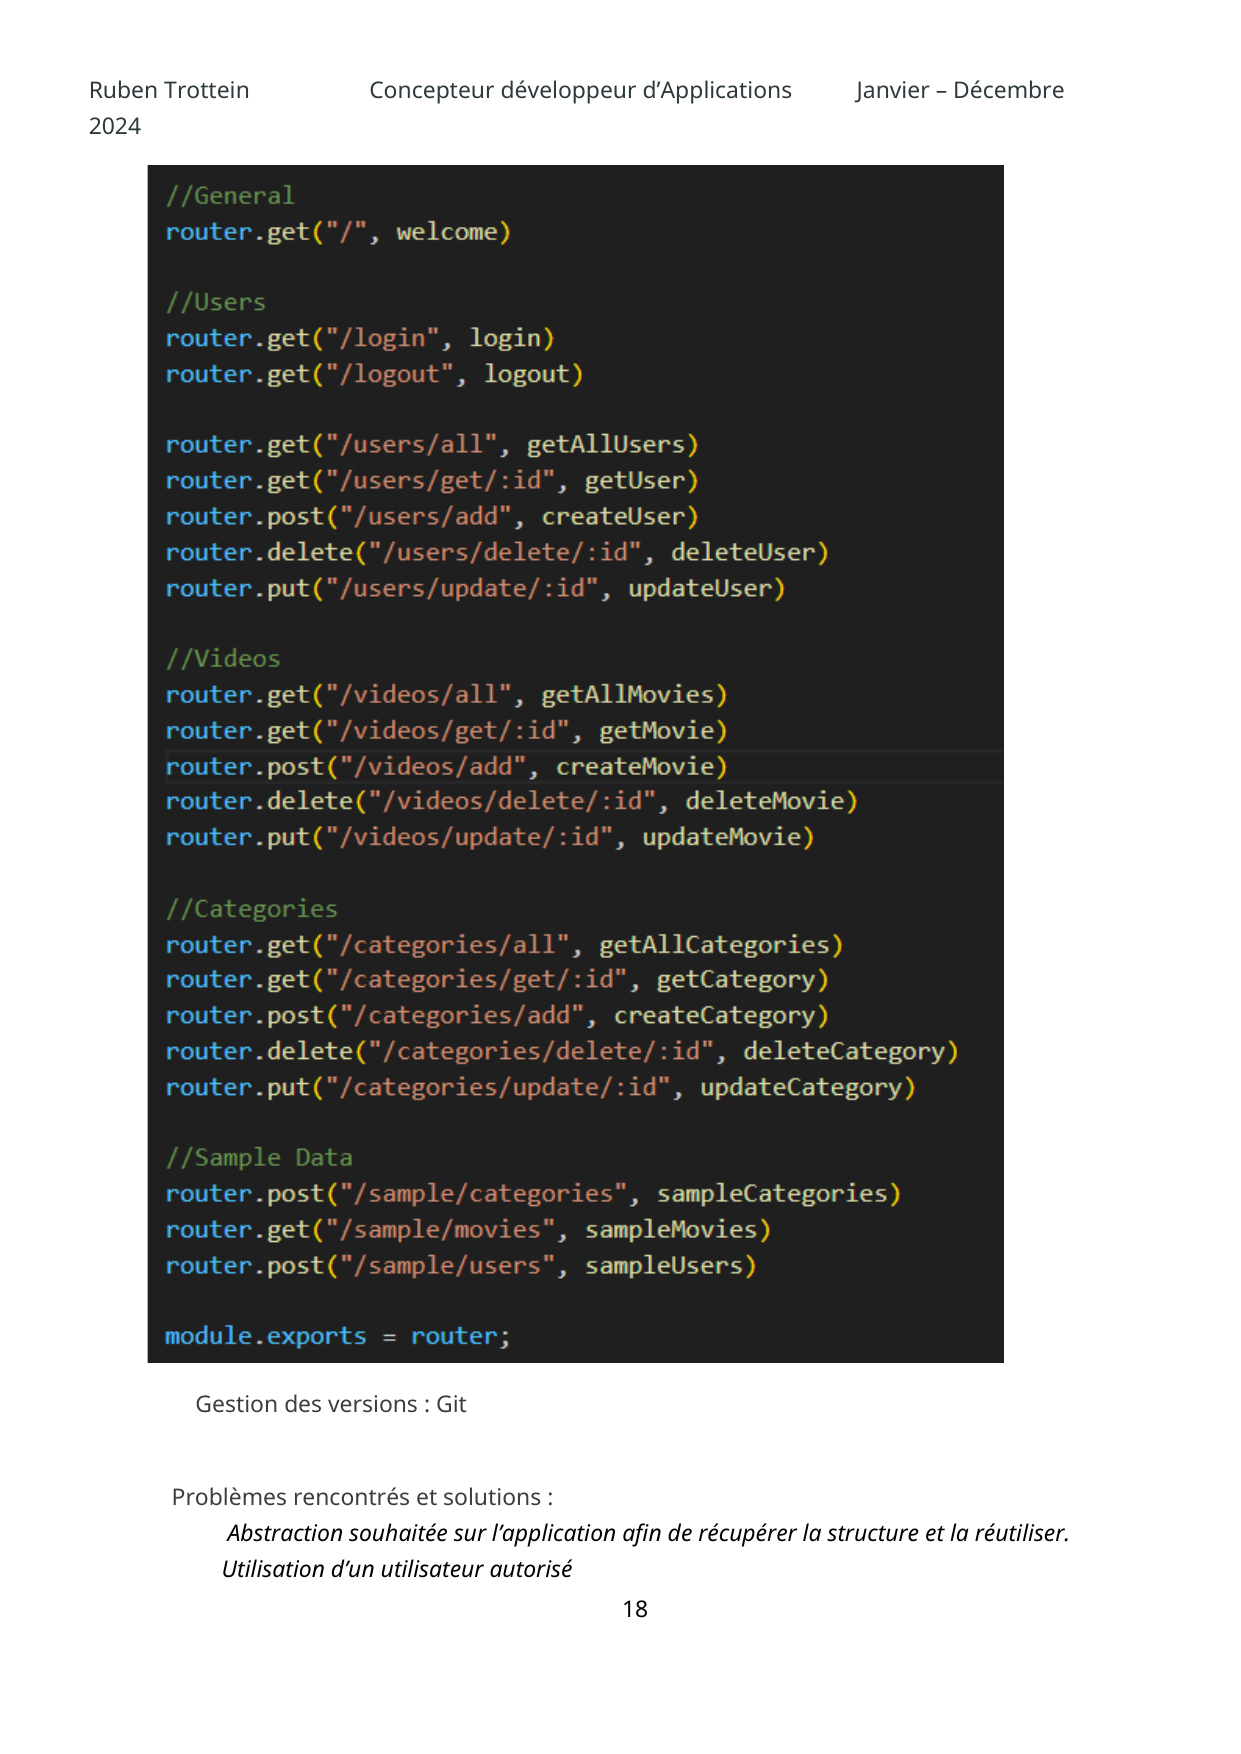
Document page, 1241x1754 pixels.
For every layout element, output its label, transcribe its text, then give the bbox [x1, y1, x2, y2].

picture [147, 165, 1004, 1363]
subtitle Problèmes rencontrés et solutions : [148, 1481, 1122, 1512]
text Abstraction souhaitée sur l’application afin de récupérer la structure et la réutiliser. Utilisation d’un utilisateur autorisé [221, 1517, 1122, 1584]
subtitle Gestion des versions : Git [148, 1388, 1122, 1419]
